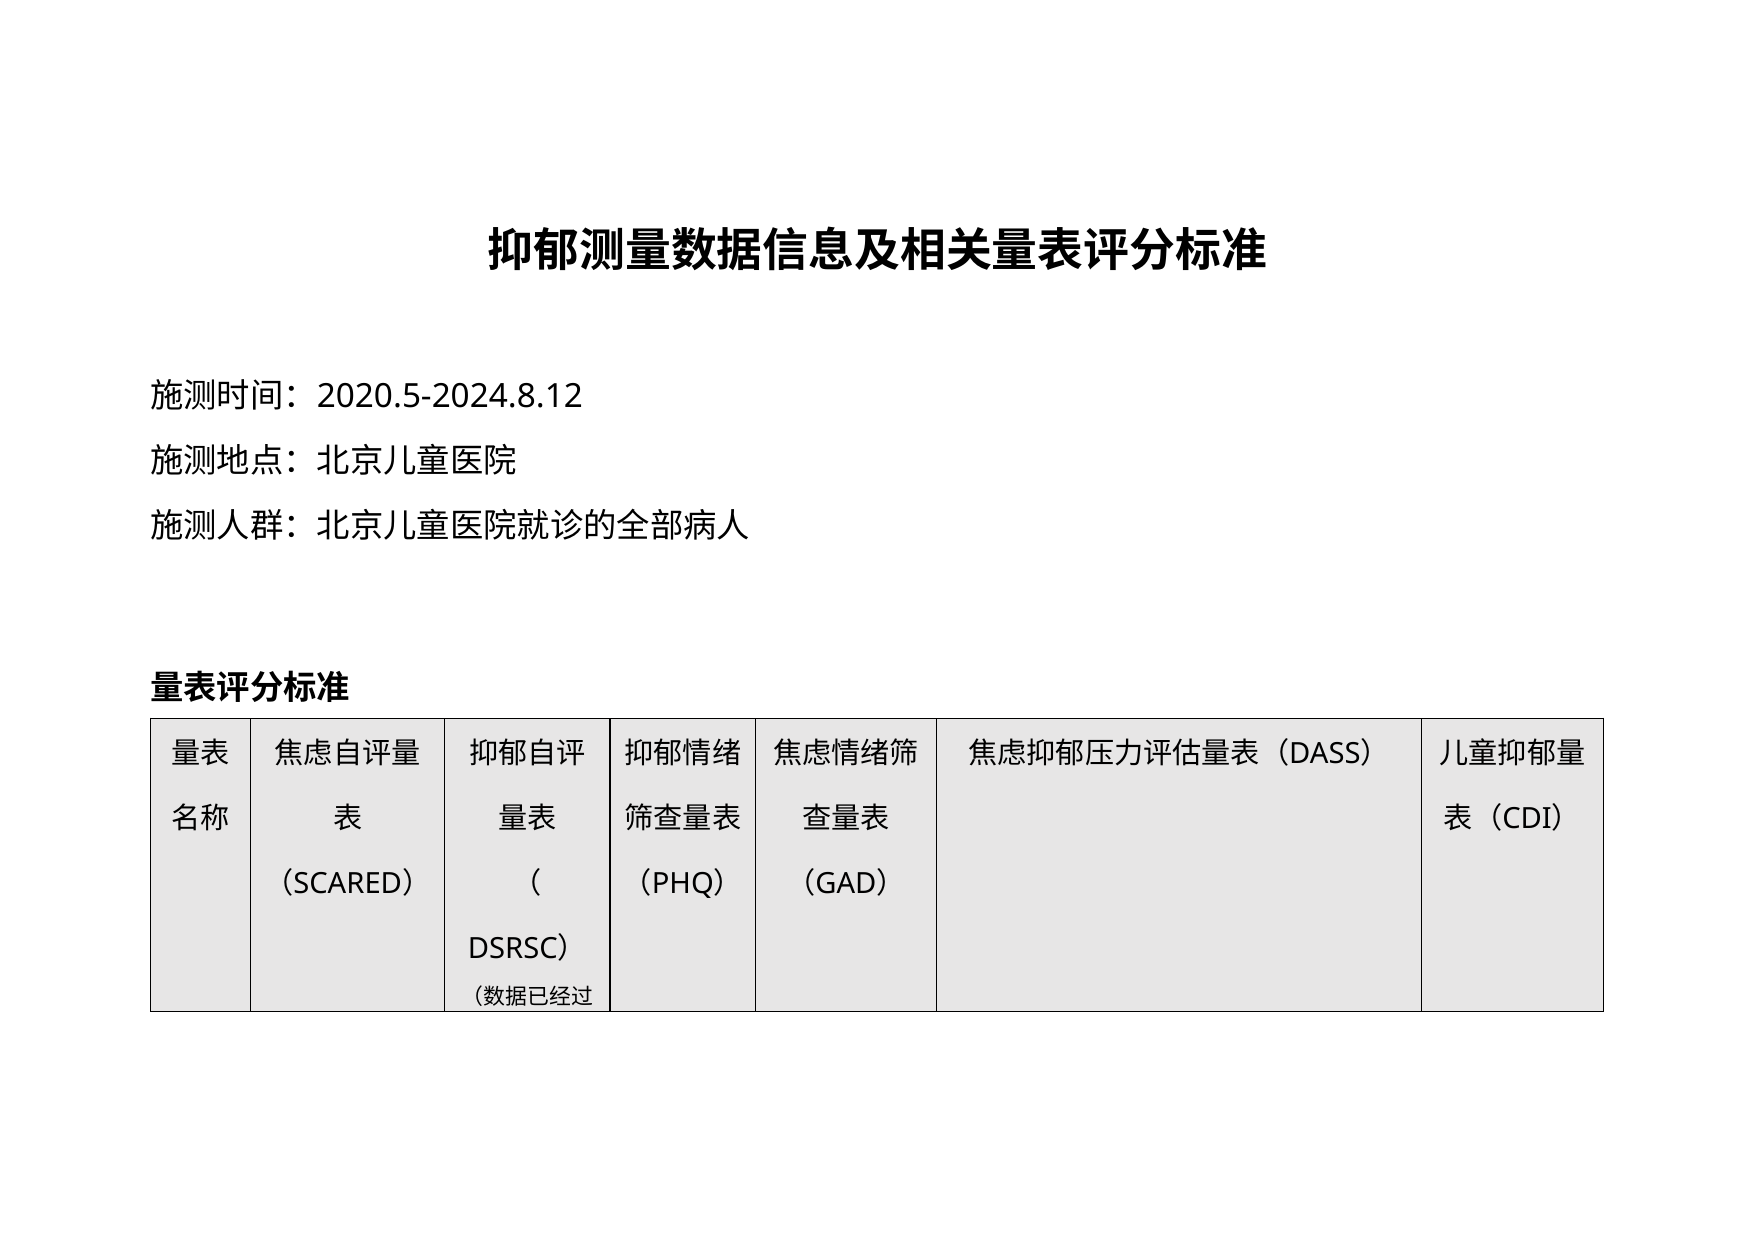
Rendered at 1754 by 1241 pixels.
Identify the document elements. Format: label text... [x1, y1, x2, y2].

table_header 焦虑情绪筛查量表（GAD） [756, 719, 936, 1011]
text 施测时间：2020.5-2024.8.12 [150, 360, 1604, 425]
table_header 焦虑自评量表（SCARED） [251, 719, 444, 1011]
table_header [445, 719, 609, 1011]
text 抑郁测量数据信息及相关量表评分标准 [150, 198, 1604, 295]
table_header 儿童抑郁量表（CDI） [1422, 719, 1603, 1011]
table_header 抑郁情绪筛查量表（PHQ） [611, 719, 755, 1011]
text 施测地点：北京儿童医院 [150, 425, 1604, 490]
text 量表评分标准 [150, 653, 1604, 718]
text 施测人群：北京儿童医院就诊的全部病人 [150, 490, 1604, 555]
table_header 焦虑抑郁压力评估量表（DASS） [937, 719, 1421, 1011]
table_header 量表名称 [151, 719, 250, 1011]
